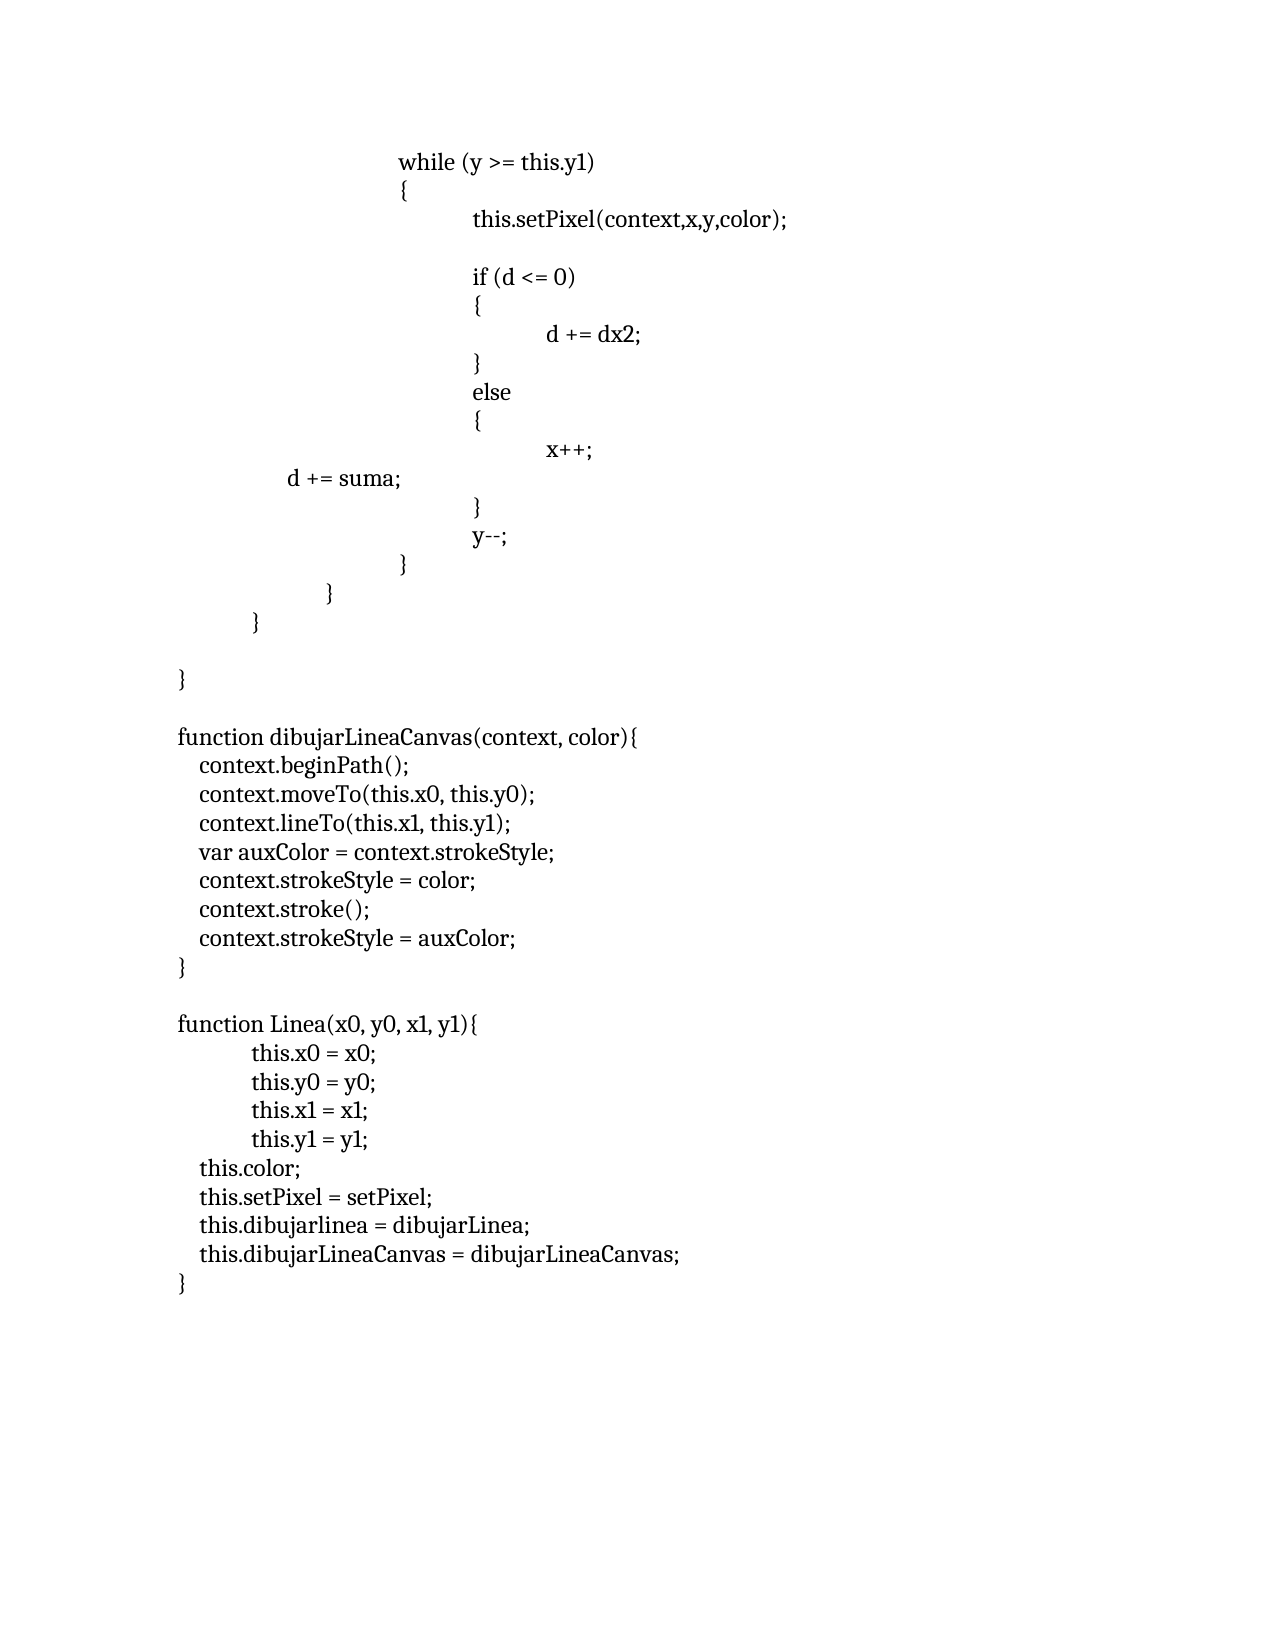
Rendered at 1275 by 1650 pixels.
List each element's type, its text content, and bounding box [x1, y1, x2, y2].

text this.x1 = x1; [177, 1096, 1098, 1125]
text this.setPixel(context,x,y,color); [177, 205, 1098, 234]
text this.y1 = y1; [177, 1125, 1098, 1154]
text } [177, 349, 1098, 378]
text this.x0 = x0; [177, 1039, 1098, 1068]
text context.moveTo(this.x0, this.y0); [177, 780, 1098, 809]
text if (d <= 0) [177, 263, 1098, 291]
text } [177, 608, 1098, 636]
text context.beginPath(); [177, 751, 1098, 780]
text d += suma; [177, 464, 1098, 493]
text d += dx2; [177, 320, 1098, 349]
text } [177, 493, 1098, 521]
text { [177, 176, 1098, 205]
text var auxColor = context.strokeStyle; [177, 838, 1098, 866]
text } [177, 579, 1098, 608]
text this.color; [177, 1154, 1098, 1183]
text this.dibujarlinea = dibujarLinea; [177, 1211, 1098, 1240]
text else [177, 378, 1098, 406]
text context.strokeStyle = auxColor; [177, 924, 1098, 953]
text context.lineTo(this.x1, this.y1); [177, 809, 1098, 838]
text context.stroke(); [177, 895, 1098, 924]
text y--; [177, 521, 1098, 550]
text { [177, 291, 1098, 320]
text function dibujarLineaCanvas(context, color){ [177, 723, 1098, 751]
text x++; [177, 435, 1098, 464]
text } [177, 550, 1098, 579]
text } [177, 953, 1098, 981]
text { [177, 406, 1098, 435]
text this.dibujarLineaCanvas = dibujarLineaCanvas; [177, 1240, 1098, 1269]
text } [177, 665, 1098, 694]
text while (y >= this.y1) [177, 148, 1098, 176]
text function Linea(x0, y0, x1, y1){ [177, 1010, 1098, 1039]
text context.strokeStyle = color; [177, 866, 1098, 895]
text this.y0 = y0; [177, 1068, 1098, 1096]
text } [177, 1269, 1098, 1298]
text this.setPixel = setPixel; [177, 1183, 1098, 1211]
